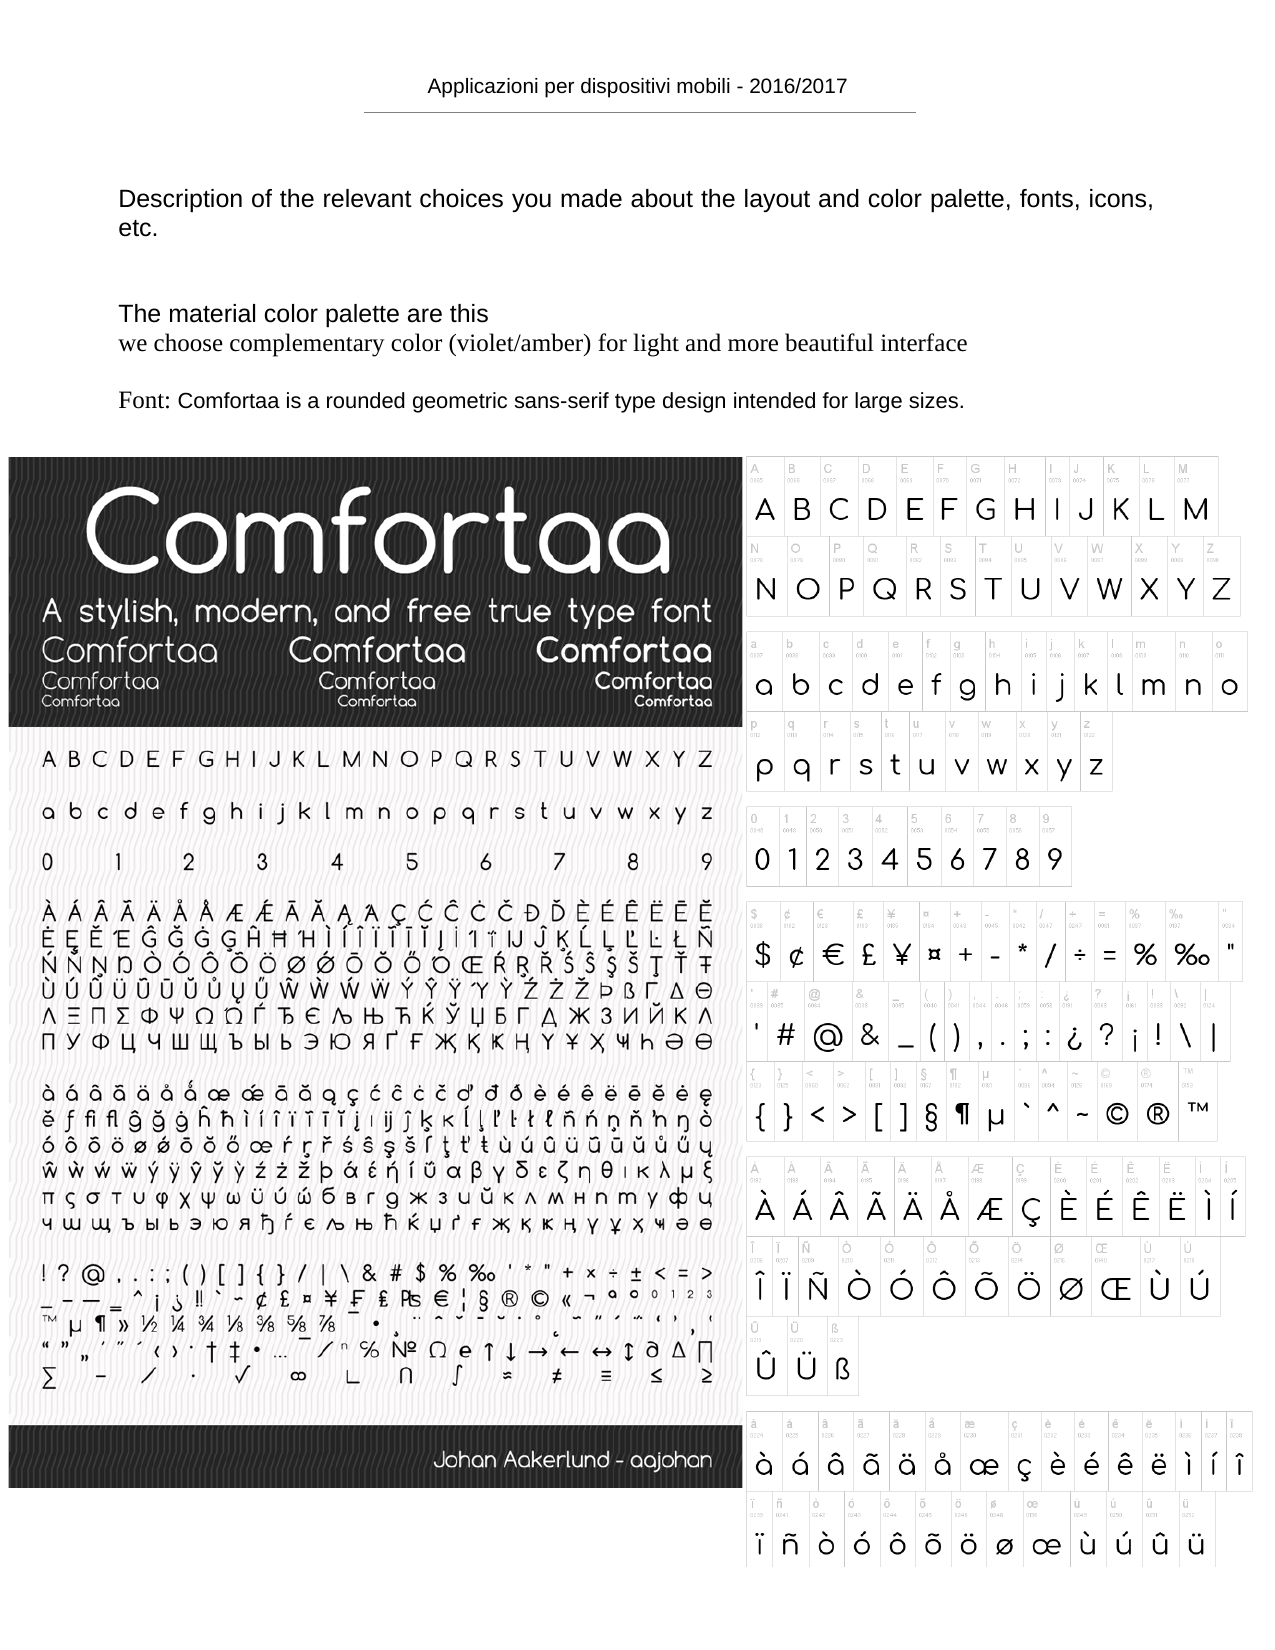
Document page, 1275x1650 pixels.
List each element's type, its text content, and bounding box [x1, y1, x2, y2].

text we choose complementary color (violet/amber) for light and more beautiful interface [118, 328, 1157, 357]
text Description of the relevant choices you made about the layout and color palette, fonts, icons, etc. [118, 184, 1157, 242]
text The material color palette are this [118, 299, 1157, 328]
picture [8, 457, 743, 1488]
picture [746, 456, 1259, 1567]
text Font: Comfortaa is a rounded geometric sans-serif type design intended for large sizes. [118, 385, 1157, 414]
